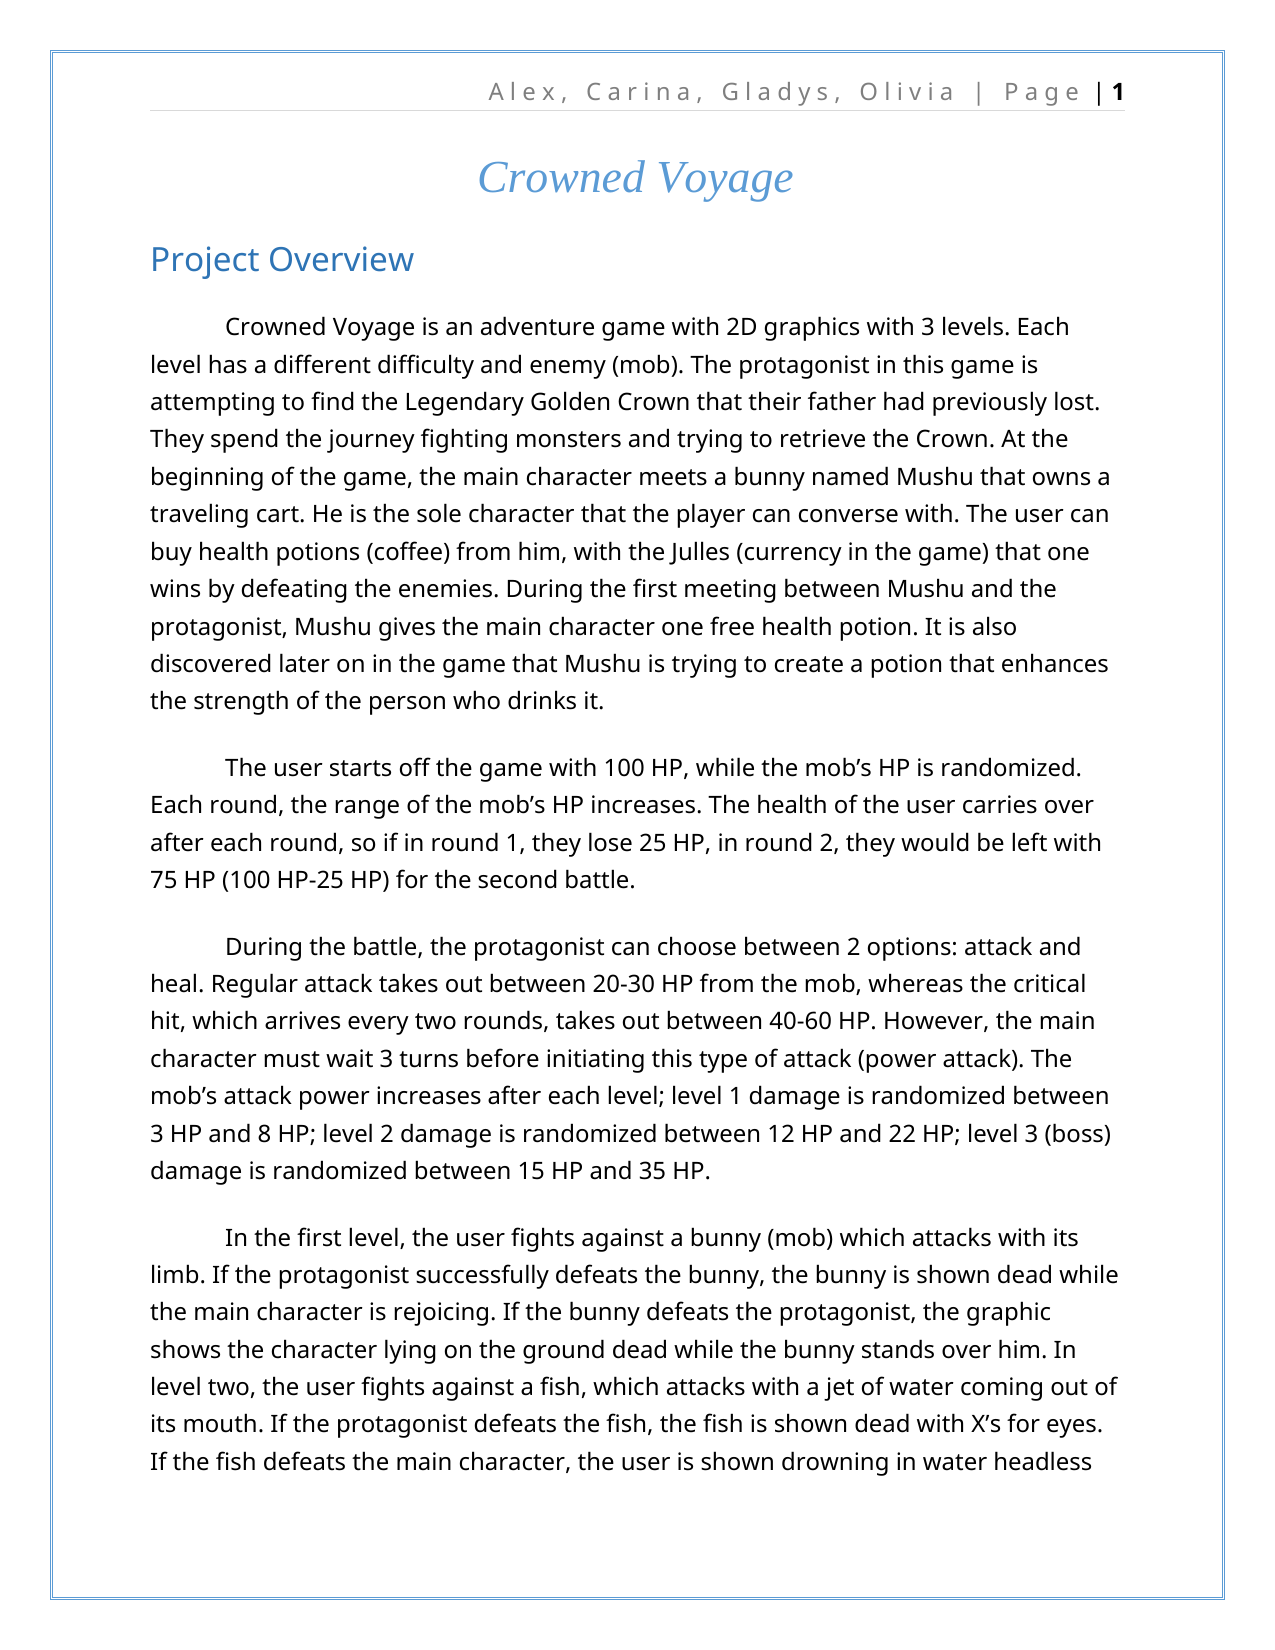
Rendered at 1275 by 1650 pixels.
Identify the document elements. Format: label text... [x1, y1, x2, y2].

text Crowned Voyage [150, 150, 1125, 203]
text The user starts off the game with 100 HP, while the mob’s HP is randomized. Each round, the range of the mob’s HP increases. The health of the user carries over after each round, so if in round 1, they lose 25 HP, in round 2, they would be left with 75 HP (100 HP-25 HP) for the second battle. [150, 751, 1125, 895]
subtitle Project Overview [150, 236, 1125, 281]
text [150, 1220, 1125, 1477]
text During the battle, the protagonist can choose between 2 options: attack and heal. Regular attack takes out between 20-30 HP from the mob, whereas the critical hit, which arrives every two rounds, takes out between 40-60 HP. However, the main character must wait 3 turns before initiating this type of attack (power attack). The mob’s attack power increases after each level; level 1 damage is randomized between 3 HP and 8 HP; level 2 damage is randomized between 12 HP and 22 HP; level 3 (boss) damage is randomized between 15 HP and 35 HP. [150, 929, 1125, 1186]
text Crowned Voyage is an adventure game with 2D graphics with 3 levels. Each level has a different difficulty and enemy (mob). The protagonist in this game is attempting to find the Legendary Golden Crown that their father had previously lost. They spend the journey fighting monsters and trying to retrieve the Crown. At the beginning of the game, the main character meets a bunny named Mushu that owns a traveling cart. He is the sole character that the player can converse with. The user can buy health potions (coffee) from him, with the Julles (currency in the game) that one wins by defeating the enemies. During the first meeting between Mushu and the protagonist, Mushu gives the main character one free health potion. It is also discovered later on in the game that Mushu is trying to create a potion that enhances the strength of the person who drinks it. [150, 310, 1125, 717]
